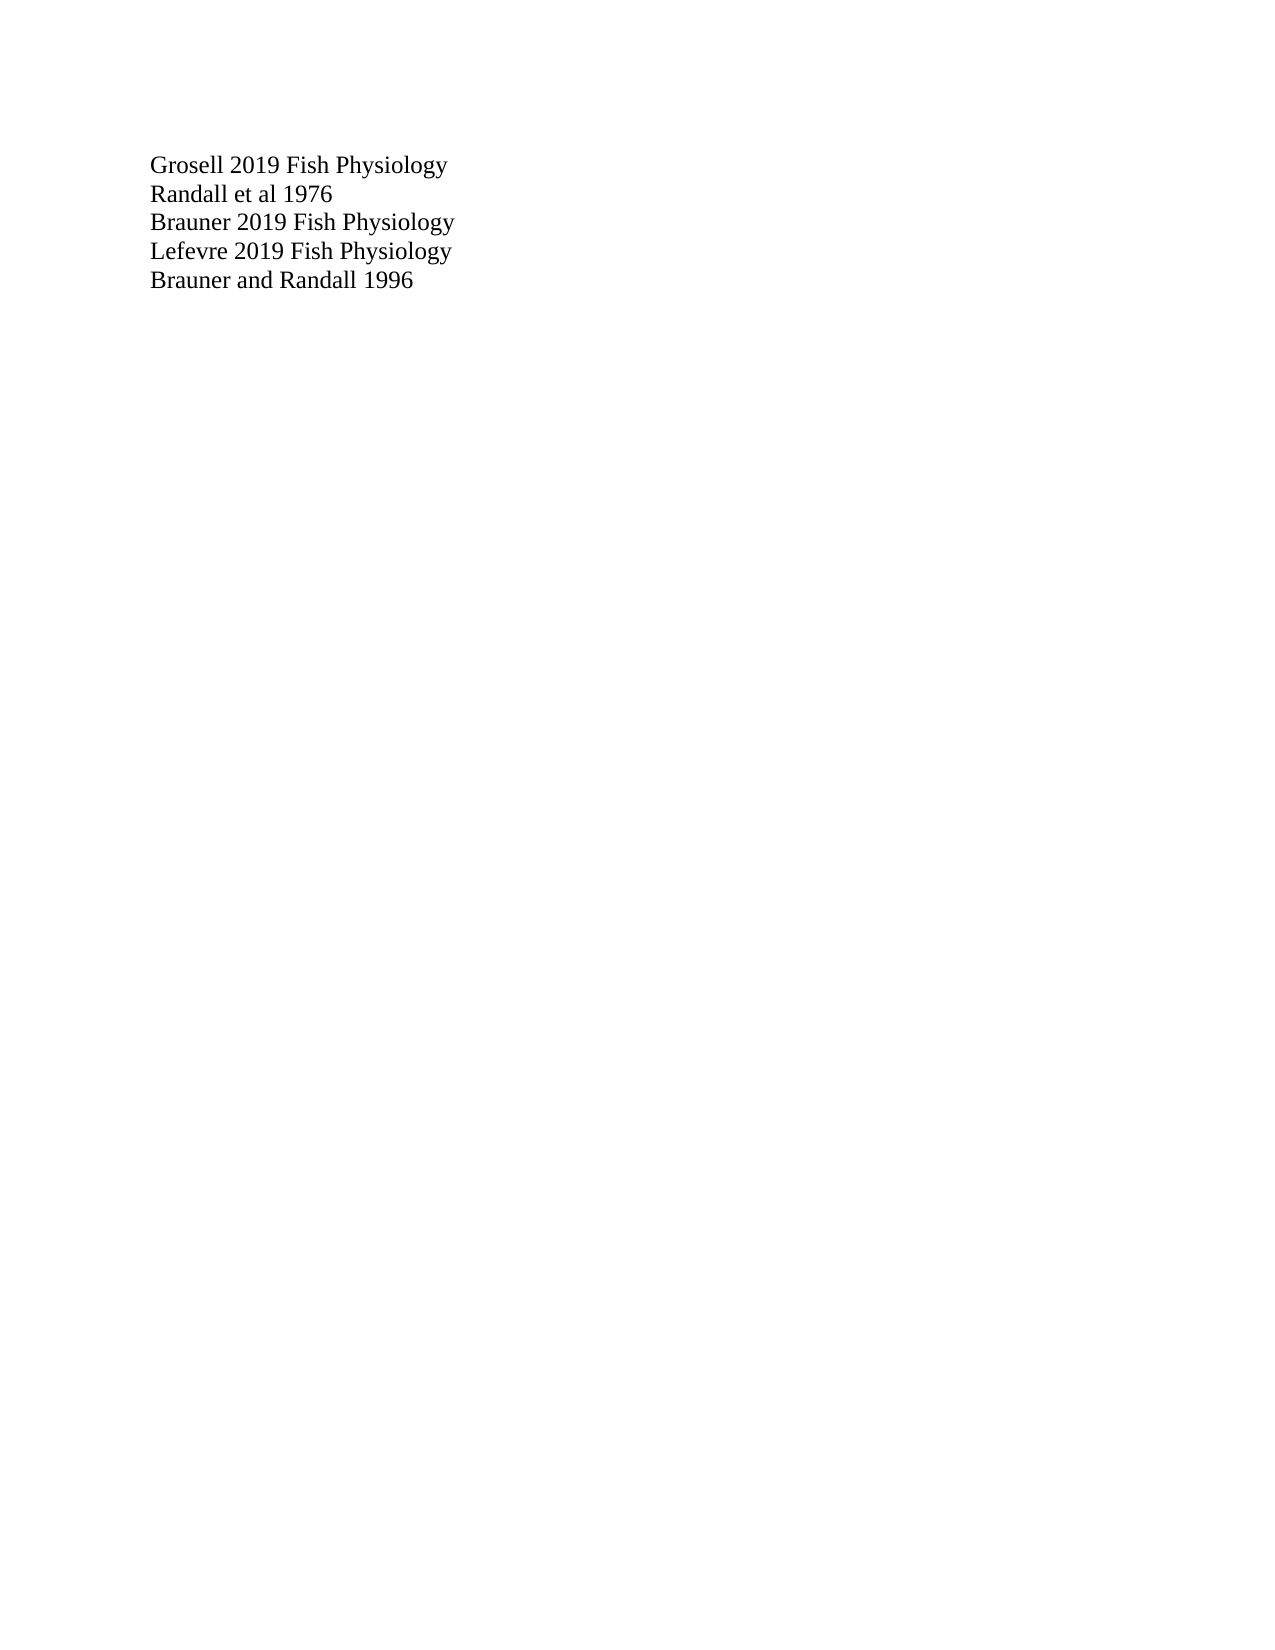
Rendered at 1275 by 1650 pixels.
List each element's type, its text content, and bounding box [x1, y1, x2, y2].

text Lefevre 2019 Fish Physiology [150, 236, 1125, 265]
text Randall et al 1976 [150, 179, 1125, 207]
text Brauner 2019 Fish Physiology [150, 207, 1125, 236]
text Grosell 2019 Fish Physiology [150, 150, 1125, 179]
text Brauner and Randall 1996 [150, 265, 1125, 294]
